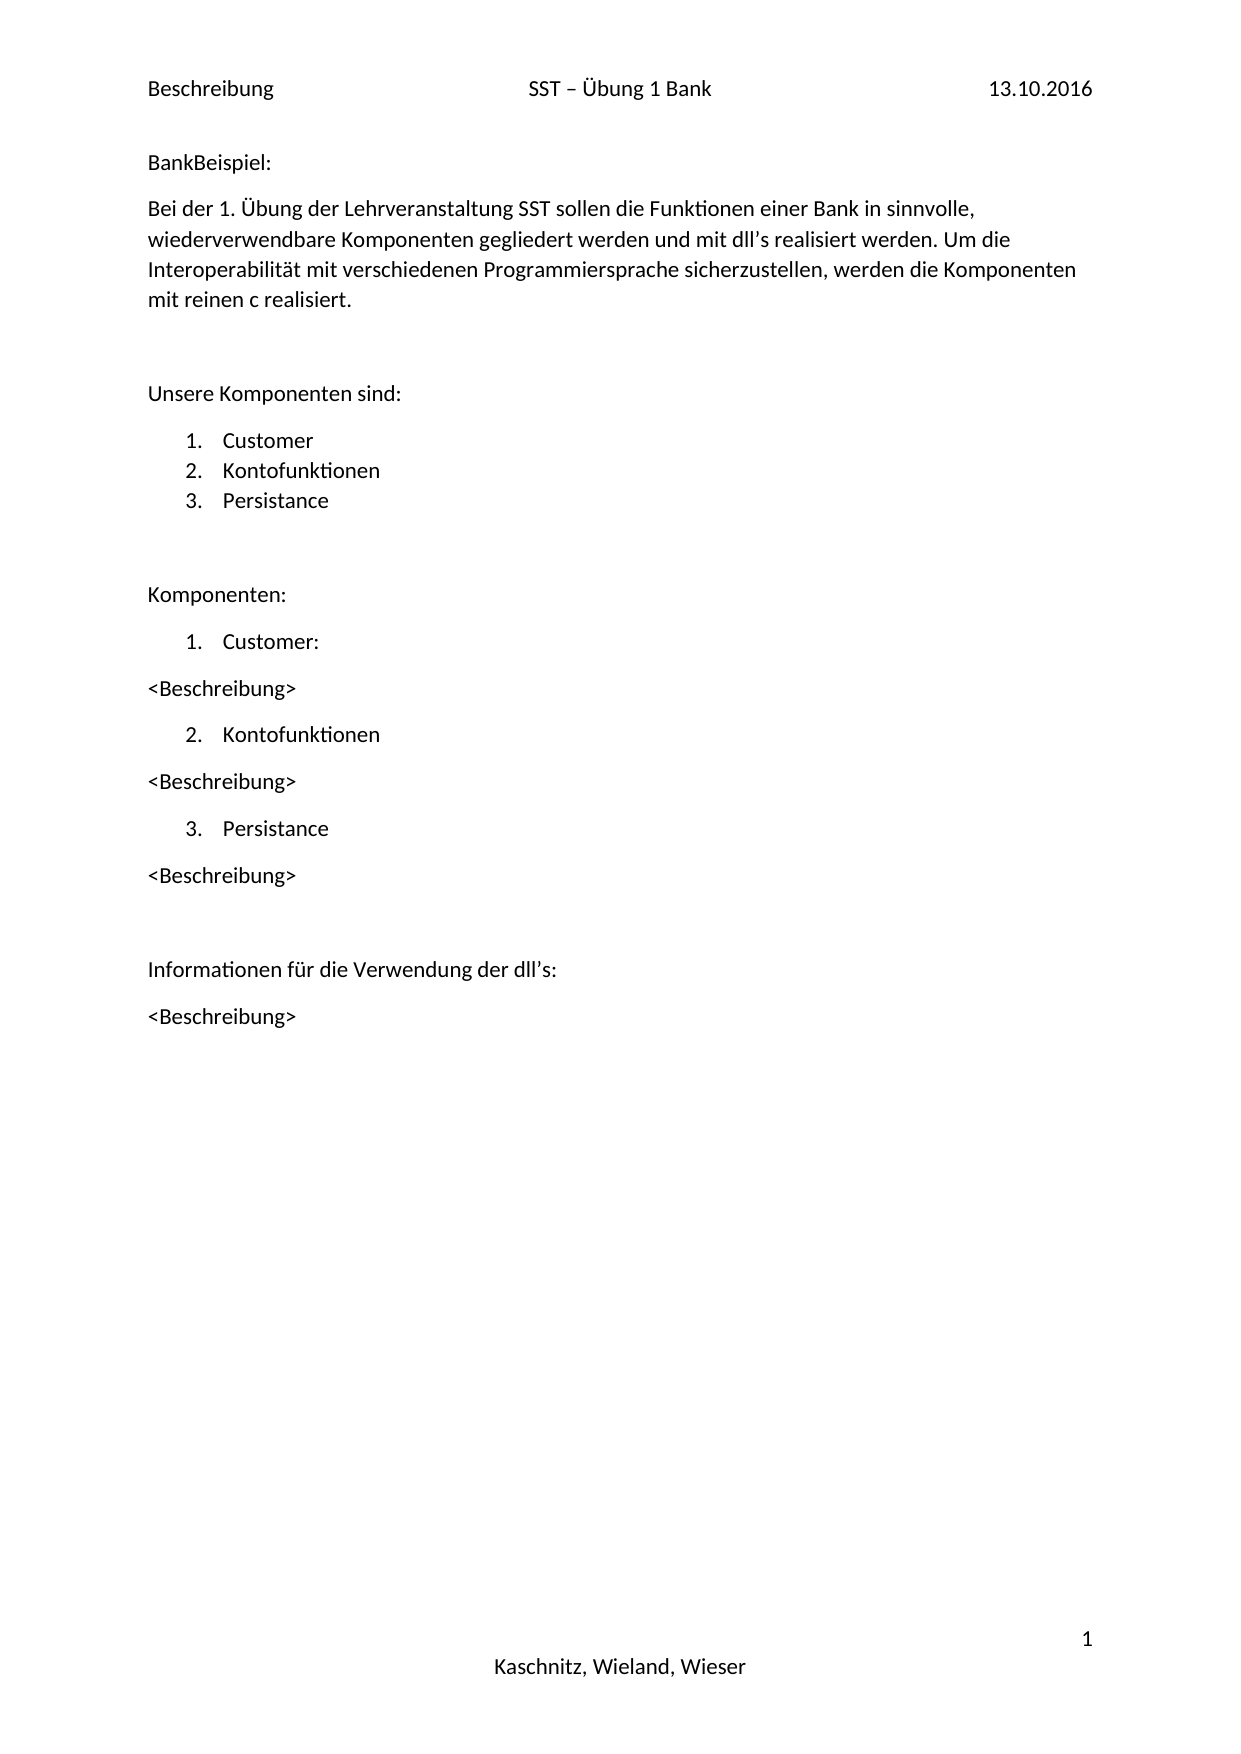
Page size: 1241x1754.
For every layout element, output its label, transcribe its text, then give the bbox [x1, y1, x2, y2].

text BankBeispiel: [148, 148, 1093, 176]
text <Beschreibung> [148, 1002, 1093, 1030]
list Customer [185, 426, 1093, 454]
list Persistance [185, 486, 1093, 514]
text Informationen für die Verwendung der dll’s: [148, 955, 1093, 983]
text <Beschreibung> [148, 767, 1093, 795]
text Unsere Komponenten sind: [148, 379, 1093, 407]
list Customer: [185, 627, 1093, 655]
list Kontofunktionen [185, 456, 1093, 484]
text Komponenten: [148, 580, 1093, 608]
text <Beschreibung> [148, 861, 1093, 889]
list Kontofunktionen [185, 721, 1093, 748]
text <Beschreibung> [148, 674, 1093, 702]
list Persistance [185, 814, 1093, 842]
text Bei der 1. Übung der Lehrveranstaltung SST sollen die Funktionen einer Bank in sinnvolle, wiederverwendbare Komponenten gegliedert werden und mit dll’s realisiert werden. Um die Interoperabilität mit verschiedenen Programmiersprache sicherzustellen, werden die Komponenten mit reinen c realisiert. [148, 194, 1093, 313]
